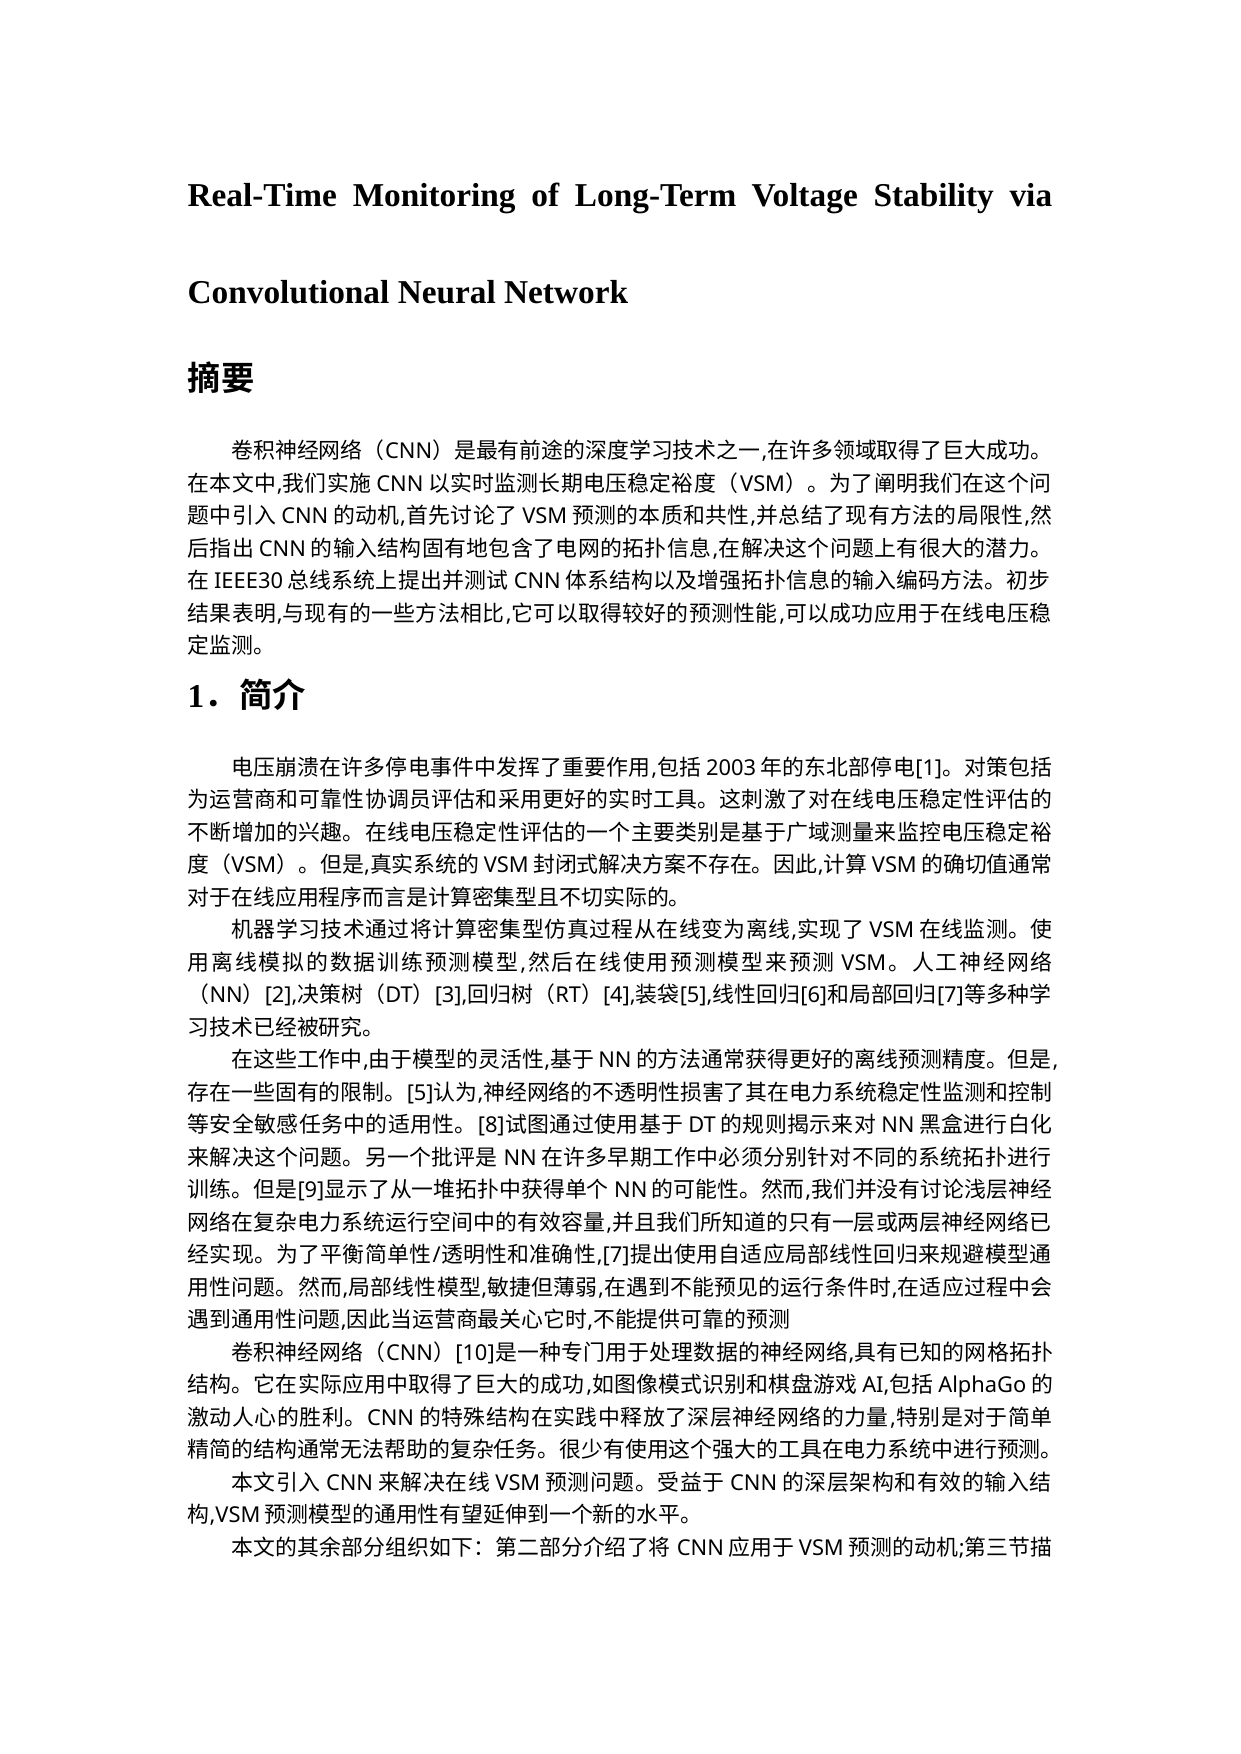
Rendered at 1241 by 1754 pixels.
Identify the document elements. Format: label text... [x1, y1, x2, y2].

text 卷积神经网络（CNN）是最有前途的深度学习技术之一,在许多领域取得了巨大成功。在本文中,我们实施CNN以实时监测长期电压稳定裕度（VSM）。为了阐明我们在这个问题中引入CNN的动机,首先讨论了VSM预测的本质和共性,并总结了现有方法的局限性,然后指出CNN的输入结构固有地包含了电网的拓扑信息,在解决这个问题上有很大的潜力。在IEEE30总线系统上提出并测试CNN体系结构以及增强拓扑信息的输入编码方法。初步结果表明,与现有的一些方法相比,它可以取得较好的预测性能,可以成功应用于在线电压稳定监测。 [187, 433, 1053, 660]
subtitle 简介 [187, 660, 1053, 725]
text 在这些工作中,由于模型的灵活性,基于NN的方法通常获得更好的离线预测精度。但是,存在一些固有的限制。[5]认为,神经网络的不透明性损害了其在电力系统稳定性监测和控制等安全敏感任务中的适用性。[8]试图通过使用基于DT的规则揭示来对NN黑盒进行白化来解决这个问题。另一个批评是NN在许多早期工作中必须分别针对不同的系统拓扑进行训练。但是[9]显示了从一堆拓扑中获得单个NN的可能性。然而,我们并没有讨论浅层神经网络在复杂电力系统运行空间中的有效容量,并且我们所知道的只有一层或两层神经网络已经实现。为了平衡简单性/透明性和准确性,[7]提出使用自适应局部线性回归来规避模型通用性问题。然而,局部线性模型,敏捷但薄弱,在遇到不能预见的运行条件时,在适应过程中会遇到通用性问题,因此当运营商最关心它时,不能提供可靠的预测 [187, 1042, 1053, 1334]
text 电压崩溃在许多停电事件中发挥了重要作用,包括2003年的东北部停电[1]。对策包括为运营商和可靠性协调员评估和采用更好的实时工具。这刺激了对在线电压稳定性评估的不断增加的兴趣。在线电压稳定性评估的一个主要类别是基于广域测量来监控电压稳定裕度（VSM）。但是,真实系统的VSM封闭式解决方案不存在。因此,计算VSM的确切值通常对于在线应用程序而言是计算密集型且不切实际的。 [187, 749, 1053, 912]
text 卷积神经网络（CNN）[10]是一种专门用于处理数据的神经网络,具有已知的网格拓扑结构。它在实际应用中取得了巨大的成功,如图像模式识别和棋盘游戏AI,包括AlphaGo的激动人心的胜利。CNN的特殊结构在实践中释放了深层神经网络的力量,特别是对于简单精简的结构通常无法帮助的复杂任务。很少有使用这个强大的工具在电力系统中进行预测。 [187, 1334, 1053, 1464]
subtitle 摘要 [187, 344, 1053, 409]
subtitle Real-Time Monitoring of Long-Term Voltage Stability via Convolutional Neural Network [187, 162, 1053, 324]
text 本文引入CNN来解决在线VSM预测问题。受益于CNN的深层架构和有效的输入结构,VSM预测模型的通用性有望延伸到一个新的水平。 [187, 1464, 1053, 1529]
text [187, 1529, 1053, 1562]
text 机器学习技术通过将计算密集型仿真过程从在线变为离线,实现了VSM在线监测。使用离线模拟的数据训练预测模型,然后在线使用预测模型来预测VSM。人工神经网络（NN）[2],决策树（DT）[3],回归树（RT）[4],装袋[5],线性回归[6]和局部回归[7]等多种学习技术已经被研究。 [187, 912, 1053, 1042]
